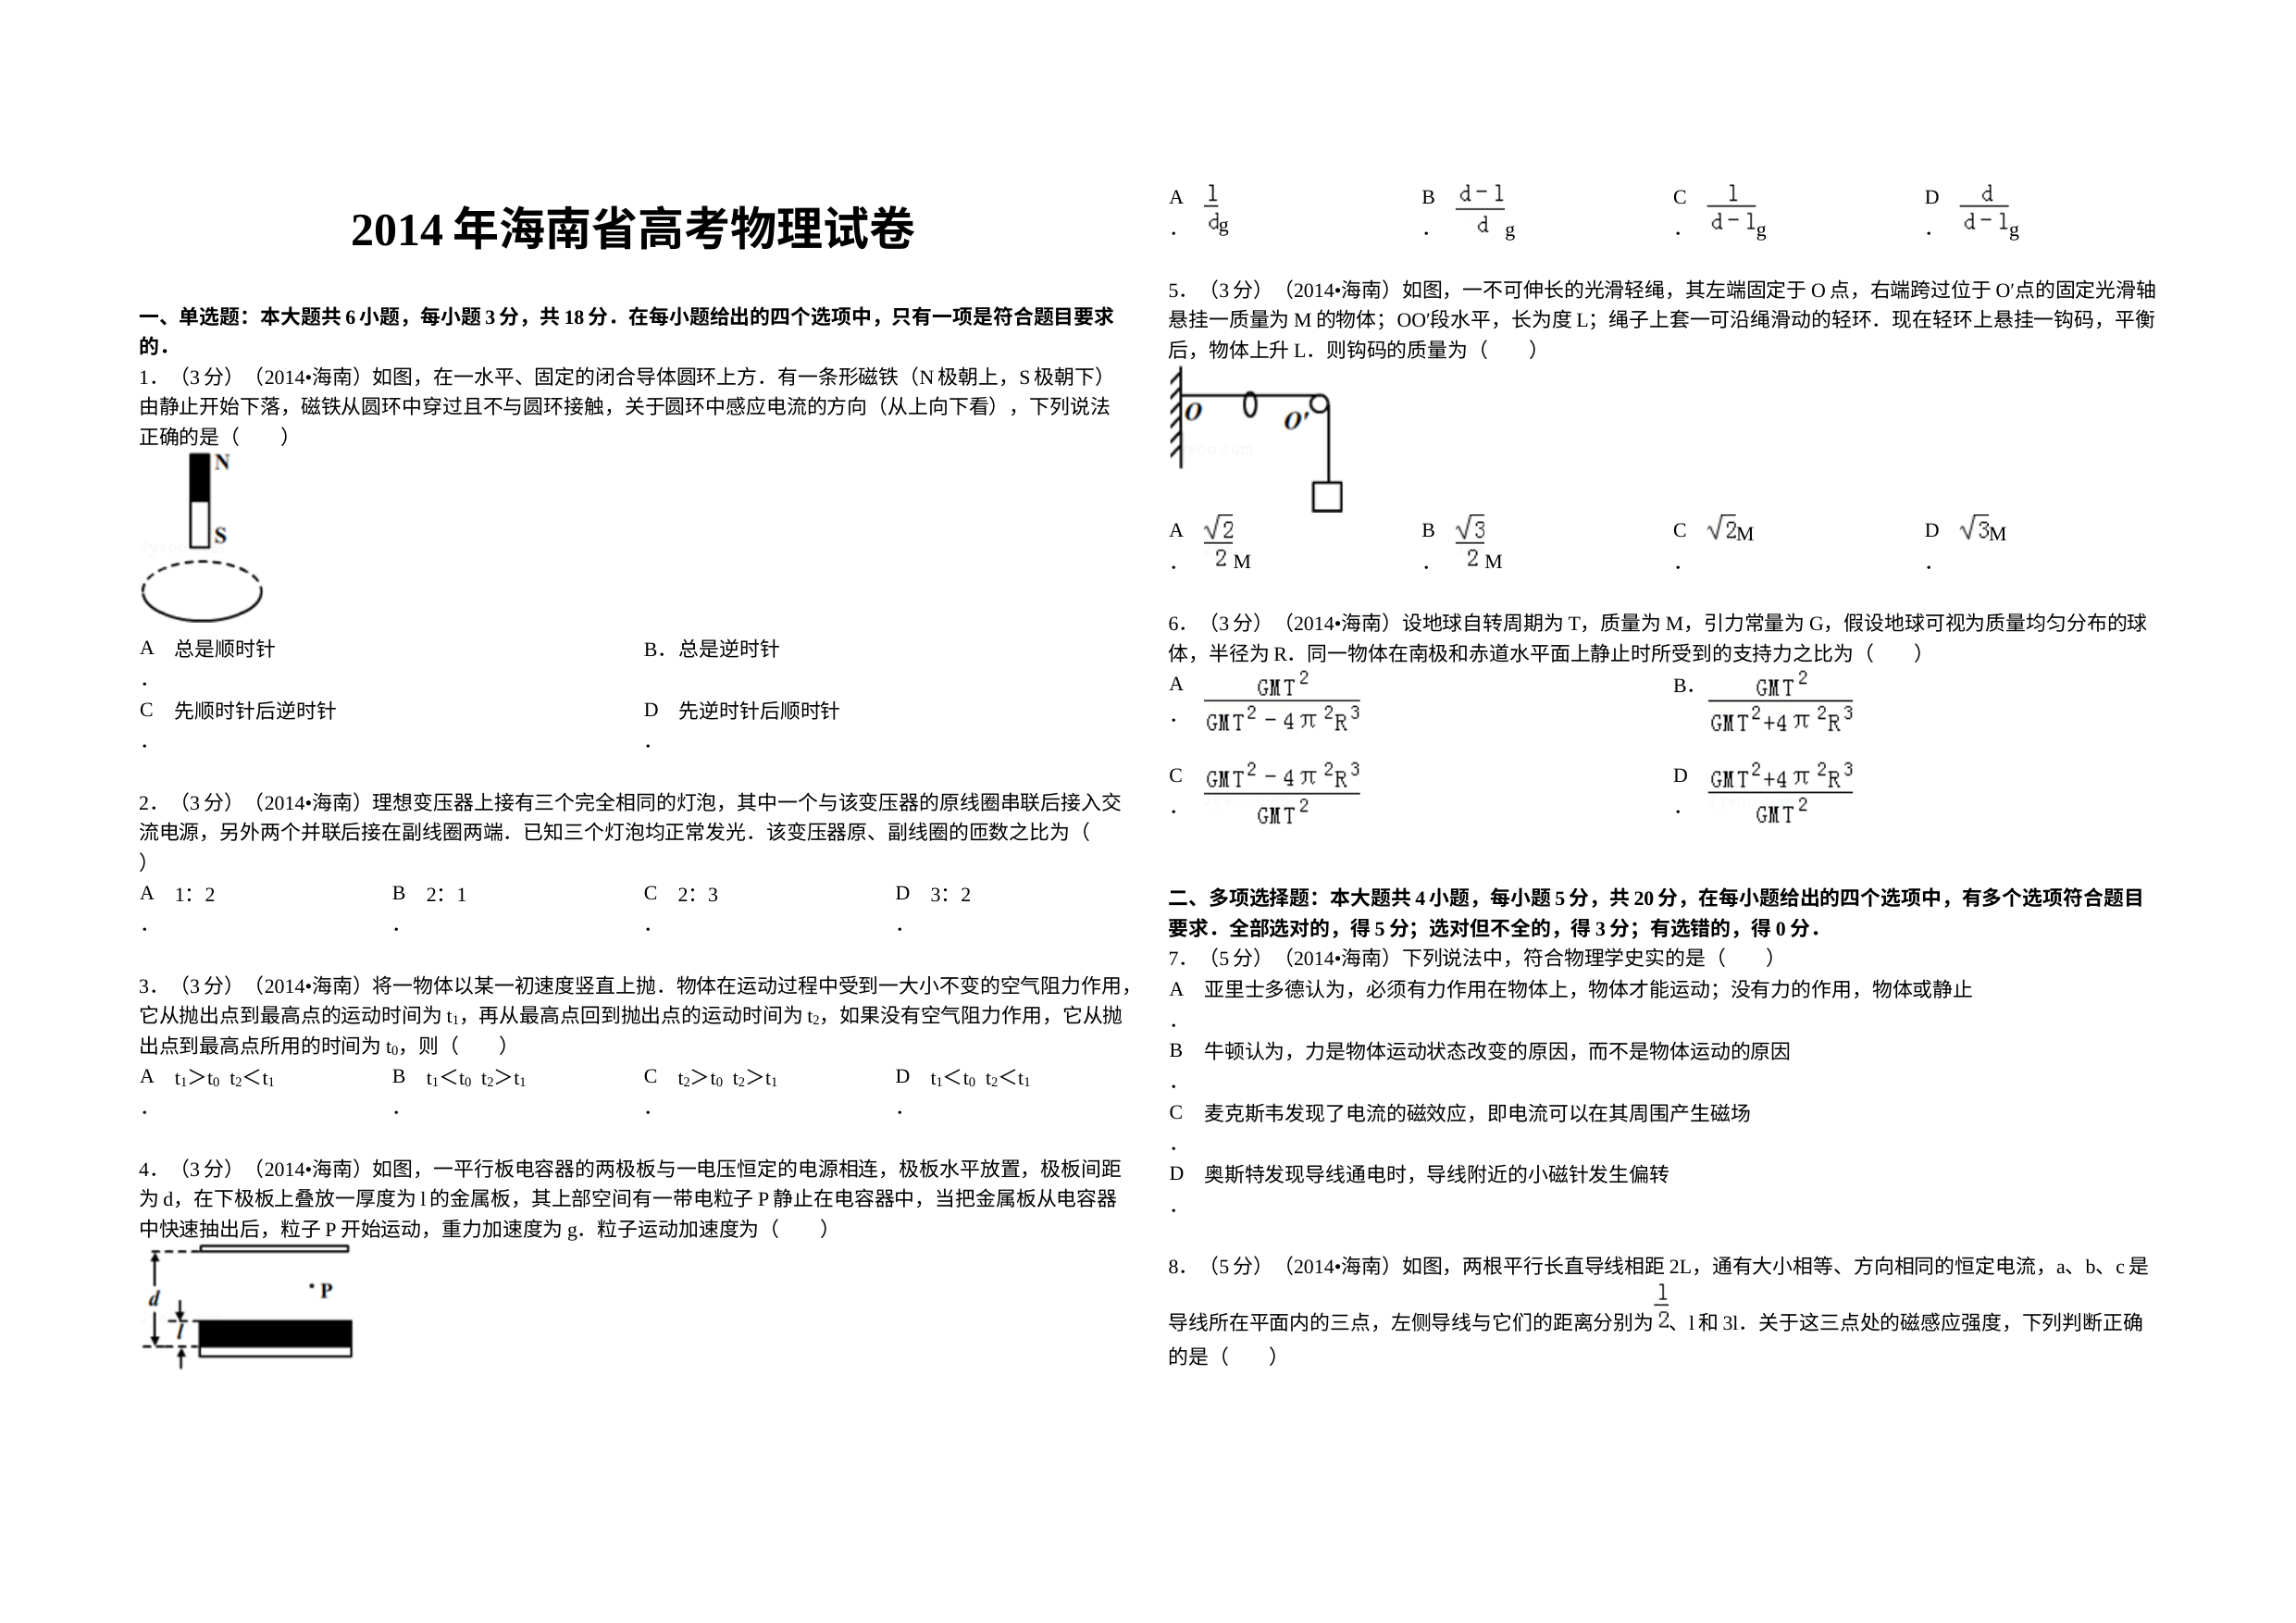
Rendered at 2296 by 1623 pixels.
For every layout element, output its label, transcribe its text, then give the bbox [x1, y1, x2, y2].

text 2．（3分）（2014•海南）理想变压器上接有三个完全相同的灯泡，其中一个与该变压器的原线圈串联后接入交流电源，另外两个并联后接在副线圈两端．已知三个灯泡均正常发光．该变压器原、副线圈的匝数之比为（ ） [139, 786, 1127, 876]
table_header D． [1925, 181, 1958, 242]
picture [1455, 181, 1505, 237]
text 1．（3分）（2014•海南）如图，在一水平、固定的闭合导体圆环上方．有一条形磁铁（N极朝上，S极朝下）由静止开始下落，磁铁从圆环中穿过且不与圆环接触，关于圆环中感应电流的方向（从上向下看），下列说法正确的是（ ） [139, 360, 1127, 451]
table_header D． [895, 877, 929, 937]
table_header M [1960, 515, 2176, 576]
table_header C． [644, 1060, 676, 1121]
picture [1455, 514, 1484, 569]
table_cell D． [644, 694, 677, 754]
table_header D． [1925, 515, 1958, 576]
table_header B． [392, 1060, 425, 1121]
text 8．（5分）（2014•海南）如图，两根平行长直导线相距2L，通有大小相等、方向相同的恒定电流，a、b、c是导线所在平面内的三点，左侧导线与它们的距离分别为、l和3l．关于这三点处的磁感应强度，下列判断正确的是（ ） [1168, 1250, 2156, 1370]
table_header B． [392, 877, 425, 937]
picture [1706, 514, 1736, 541]
picture [139, 451, 264, 623]
table_header C． [1673, 181, 1706, 242]
table_header t1＜t0 t2＞t1 [427, 1060, 642, 1121]
table_header B． [1421, 515, 1454, 576]
table_cell 牛顿认为，力是物体运动状态改变的原因，而不是物体运动的原因 [1204, 1035, 2176, 1095]
picture [1168, 363, 1344, 513]
picture [1204, 514, 1234, 569]
table_header t1＜t0 t2＜t1 [930, 1060, 1147, 1121]
table_header A． [1169, 668, 1202, 759]
picture [1204, 181, 1219, 232]
picture [1959, 514, 1989, 541]
text 3．（3分）（2014•海南）将一物体以某一初速度竖直上抛．物体在运动过程中受到一大小不变的空气阻力作用，它从抛出点到最高点的运动时间为t1，再从最高点回到抛出点的运动时间为t2，如果没有空气阻力作用，它从抛出点到最高点所用的时间为t0，则（ ） [139, 969, 1127, 1059]
table_header 2：3 [677, 877, 894, 937]
table_cell [1204, 760, 1672, 850]
table_header M [1204, 515, 1421, 576]
table_header C． [1673, 515, 1706, 576]
table_header M [1456, 515, 1671, 576]
table_header D． [895, 1060, 929, 1121]
picture [1959, 181, 2009, 237]
table_cell [1708, 760, 2176, 850]
picture [139, 1242, 354, 1370]
table_header 1：2 [175, 877, 391, 937]
table_header [1708, 668, 2176, 759]
picture [1204, 668, 1360, 737]
table_header 亚里士多德认为，必须有力作用在物体上，物体才能运动；没有力的作用，物体或静止 [1204, 973, 2176, 1034]
text 5．（3分）（2014•海南）如图，一不可伸长的光滑轻绳，其左端固定于O点，右端跨过位于O′点的固定光滑轴悬挂一质量为M的物体；OO′段水平，长为度L；绳子上套一可沿绳滑动的轻环．现在轻环上悬挂一钩码，平衡后，物体上升L．则钩码的质量为（ ） [1168, 273, 2156, 364]
text 一、单选题：本大题共6小题，每小题3分，共18分．在每小题给出的四个选项中，只有一项是符合题目要求的． [139, 300, 1127, 360]
table_cell C． [140, 694, 173, 754]
table_header 2：1 [427, 877, 642, 937]
text 7．（5分）（2014•海南）下列说法中，符合物理学史实的是（ ） [1168, 942, 2156, 972]
table_header B． [1673, 668, 1706, 759]
table_header t1＞t0 t2＜t1 [175, 1060, 391, 1121]
table_header g [1456, 181, 1671, 242]
table_header [1204, 668, 1672, 759]
text 6．（3分）（2014•海南）设地球自转周期为T，质量为M，引力常量为G，假设地球可视为质量均匀分布的球体，半径为R．同一物体在南极和赤道水平面上静止时所受到的支持力之比为（ ） [1168, 607, 2156, 667]
picture [1204, 760, 1360, 828]
table_cell C． [1169, 1096, 1203, 1157]
table_header A． [1169, 181, 1202, 242]
table_header 3：2 [930, 877, 1147, 937]
table_cell 奥斯特发现导线通电时，导线附近的小磁针发生偏转 [1204, 1158, 2176, 1219]
table_header A． [140, 633, 173, 692]
table_cell D． [1169, 1158, 1203, 1219]
text 4．（3分）（2014•海南）如图，一平行板电容器的两极板与一电压恒定的电源相连，极板水平放置，极板间距为d，在下极板上叠放一厚度为l的金属板，其上部空间有一带电粒子P静止在电容器中，当把金属板从电容器中快速抽出后，粒子P开始运动，重力加速度为g．粒子运动加速度为（ ） [139, 1152, 1127, 1243]
table_cell 先顺时针后逆时针 [175, 694, 642, 754]
table_cell 麦克斯韦发现了电流的磁效应，即电流可以在其周围产生磁场 [1204, 1096, 2176, 1157]
picture [1654, 1280, 1669, 1331]
table_header A． [140, 1060, 173, 1121]
table_header g [1707, 181, 1923, 242]
table_header g [1960, 181, 2176, 242]
table_header M [1707, 515, 1923, 576]
table_cell 先逆时针后顺时针 [679, 694, 1147, 754]
table_header 总是顺时针 [175, 633, 642, 692]
table_header t2＞t0 t2＞t1 [677, 1060, 894, 1121]
table_header B． [1421, 181, 1454, 242]
table_header A． [140, 877, 173, 937]
picture [1707, 668, 1854, 736]
picture [1706, 181, 1756, 237]
table_header B． [644, 633, 677, 692]
table_header g [1204, 181, 1421, 242]
table_cell C． [1169, 760, 1202, 850]
table_header A． [1169, 973, 1203, 1034]
text 二、多项选择题：本大题共4小题，每小题5分，共20分，在每小题给出的四个选项中，有多个选项符合题目要求．全部选对的，得5分；选对但不全的，得3分；有选错的，得0分． [1168, 882, 2156, 942]
text 2014年海南省高考物理试卷 [139, 180, 1127, 270]
table_header C． [644, 877, 676, 937]
table_header 总是逆时针 [679, 633, 1147, 692]
table_cell B． [1169, 1035, 1203, 1095]
table_header A． [1169, 515, 1202, 576]
table_cell D． [1673, 760, 1706, 850]
picture [1707, 760, 1854, 827]
